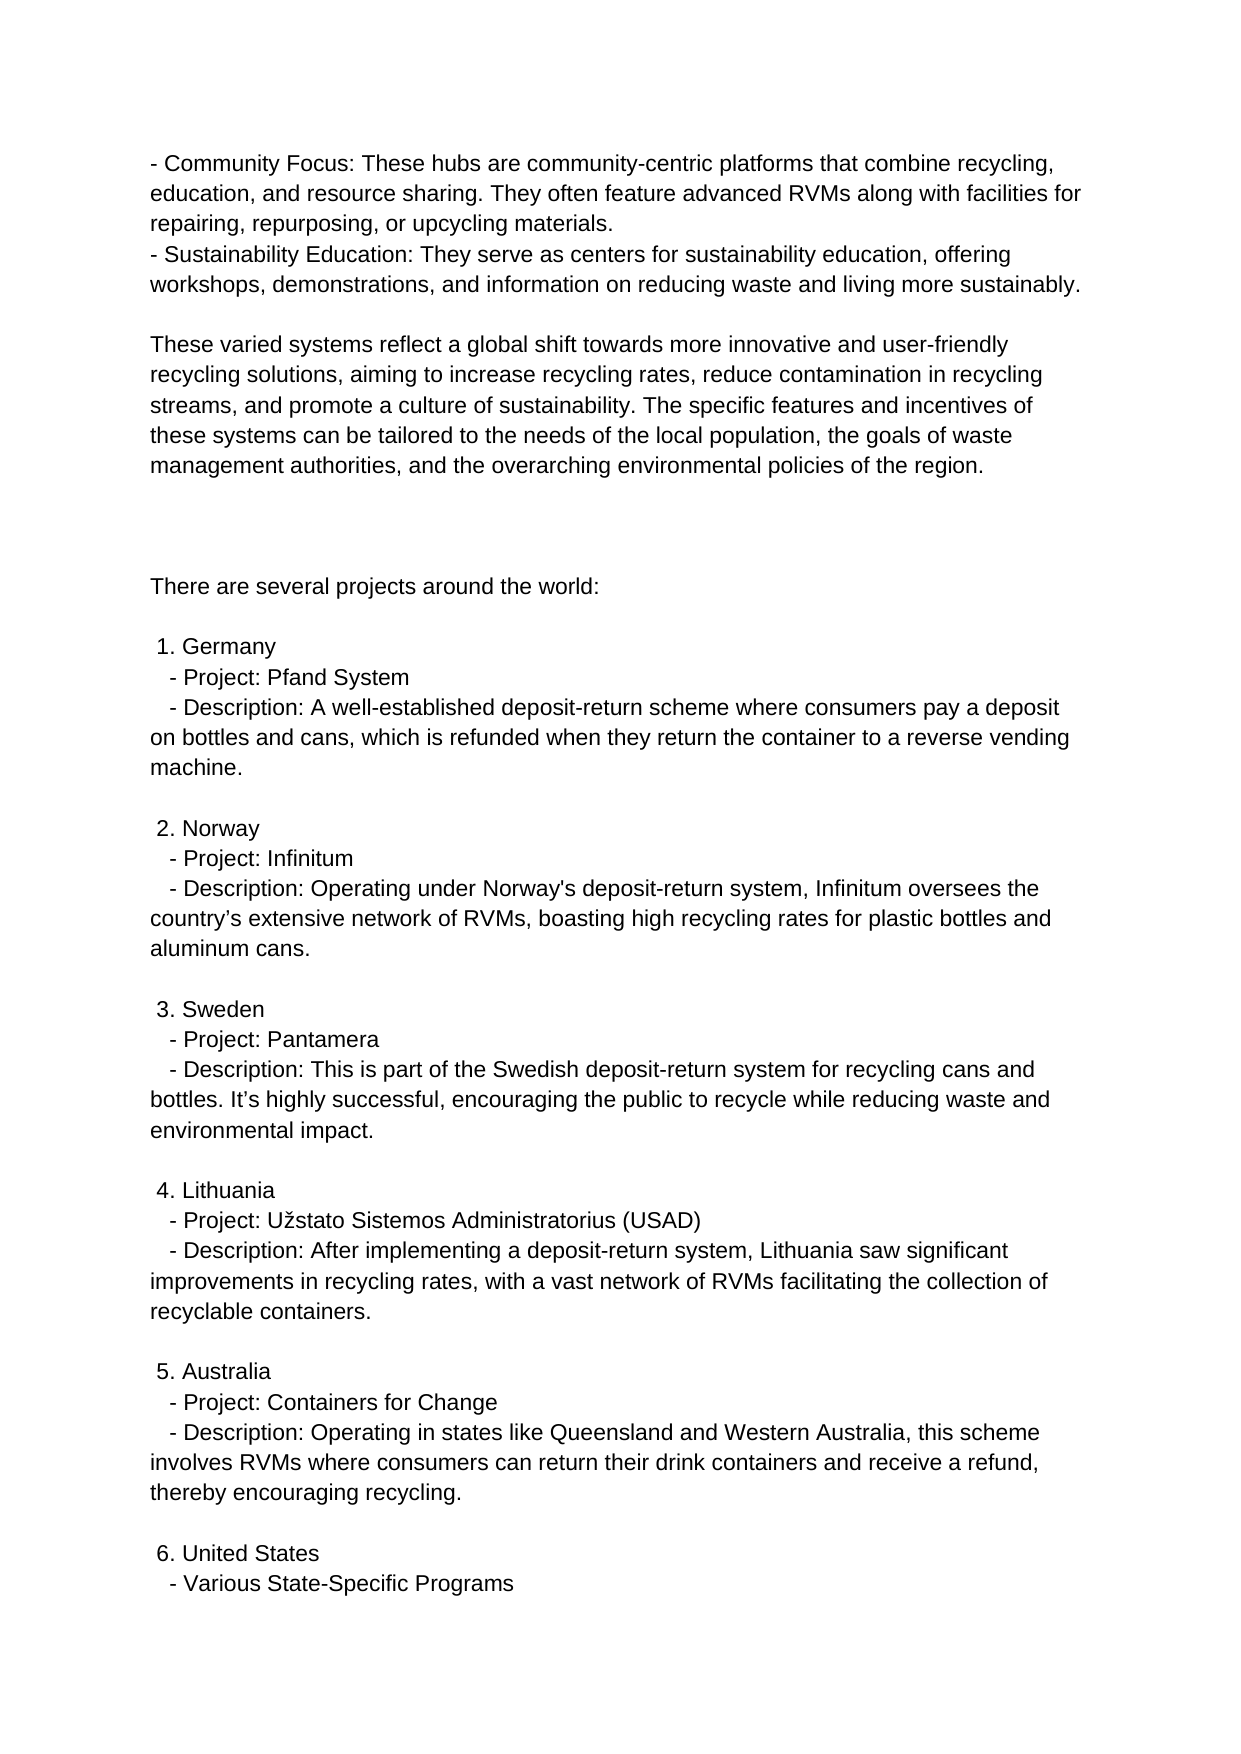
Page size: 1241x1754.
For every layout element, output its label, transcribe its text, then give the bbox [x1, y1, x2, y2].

text 5. Australia [150, 1358, 1090, 1385]
text - Description: After implementing a deposit-return system, Lithuania saw significant improvements in recycling rates, with a vast network of RVMs facilitating the collection of recyclable containers. [150, 1237, 1090, 1324]
text 6. United States [150, 1539, 1090, 1566]
text These varied systems reflect a global shift towards more innovative and user-friendly recycling solutions, aiming to increase recycling rates, reduce contamination in recycling streams, and promote a culture of sustainability. The specific features and incentives of these systems can be tailored to the needs of the local population, the goals of waste management authorities, and the overarching environmental policies of the region. [150, 331, 1090, 478]
text - Various State-Specific Programs [150, 1570, 1090, 1596]
text - Community Focus: These hubs are community-centric platforms that combine recycling, education, and resource sharing. They often feature advanced RVMs along with facilities for repairing, repurposing, or upcycling materials. [150, 150, 1090, 237]
text There are several projects around the world: [150, 573, 1090, 599]
text - Project: Containers for Change [150, 1388, 1090, 1415]
text - Description: This is part of the Swedish deposit-return system for recycling cans and bottles. It’s highly successful, encouraging the public to recycle while reducing waste and environmental impact. [150, 1056, 1090, 1143]
text - Project: Infinitum [150, 845, 1090, 871]
text 4. Lithuania [150, 1177, 1090, 1203]
text 2. Norway [150, 814, 1090, 841]
text - Description: Operating in states like Queensland and Western Australia, this scheme involves RVMs where consumers can return their drink containers and receive a refund, thereby encouraging recycling. [150, 1419, 1090, 1506]
text - Project: Pantamera [150, 1026, 1090, 1052]
text - Project: Pfand System [150, 663, 1090, 690]
text - Sustainability Education: They serve as centers for sustainability education, offering workshops, demonstrations, and information on reducing waste and living more sustainably. [150, 241, 1090, 297]
text 1. Germany [150, 633, 1090, 660]
text - Project: Užstato Sistemos Administratorius (USAD) [150, 1207, 1090, 1234]
text 3. Sweden [150, 996, 1090, 1022]
text - Description: Operating under Norway's deposit-return system, Infinitum oversees the country’s extensive network of RVMs, boasting high recycling rates for plastic bottles and aluminum cans. [150, 875, 1090, 962]
text - Description: A well-established deposit-return scheme where consumers pay a deposit on bottles and cans, which is refunded when they return the container to a reverse vending machine. [150, 694, 1090, 781]
